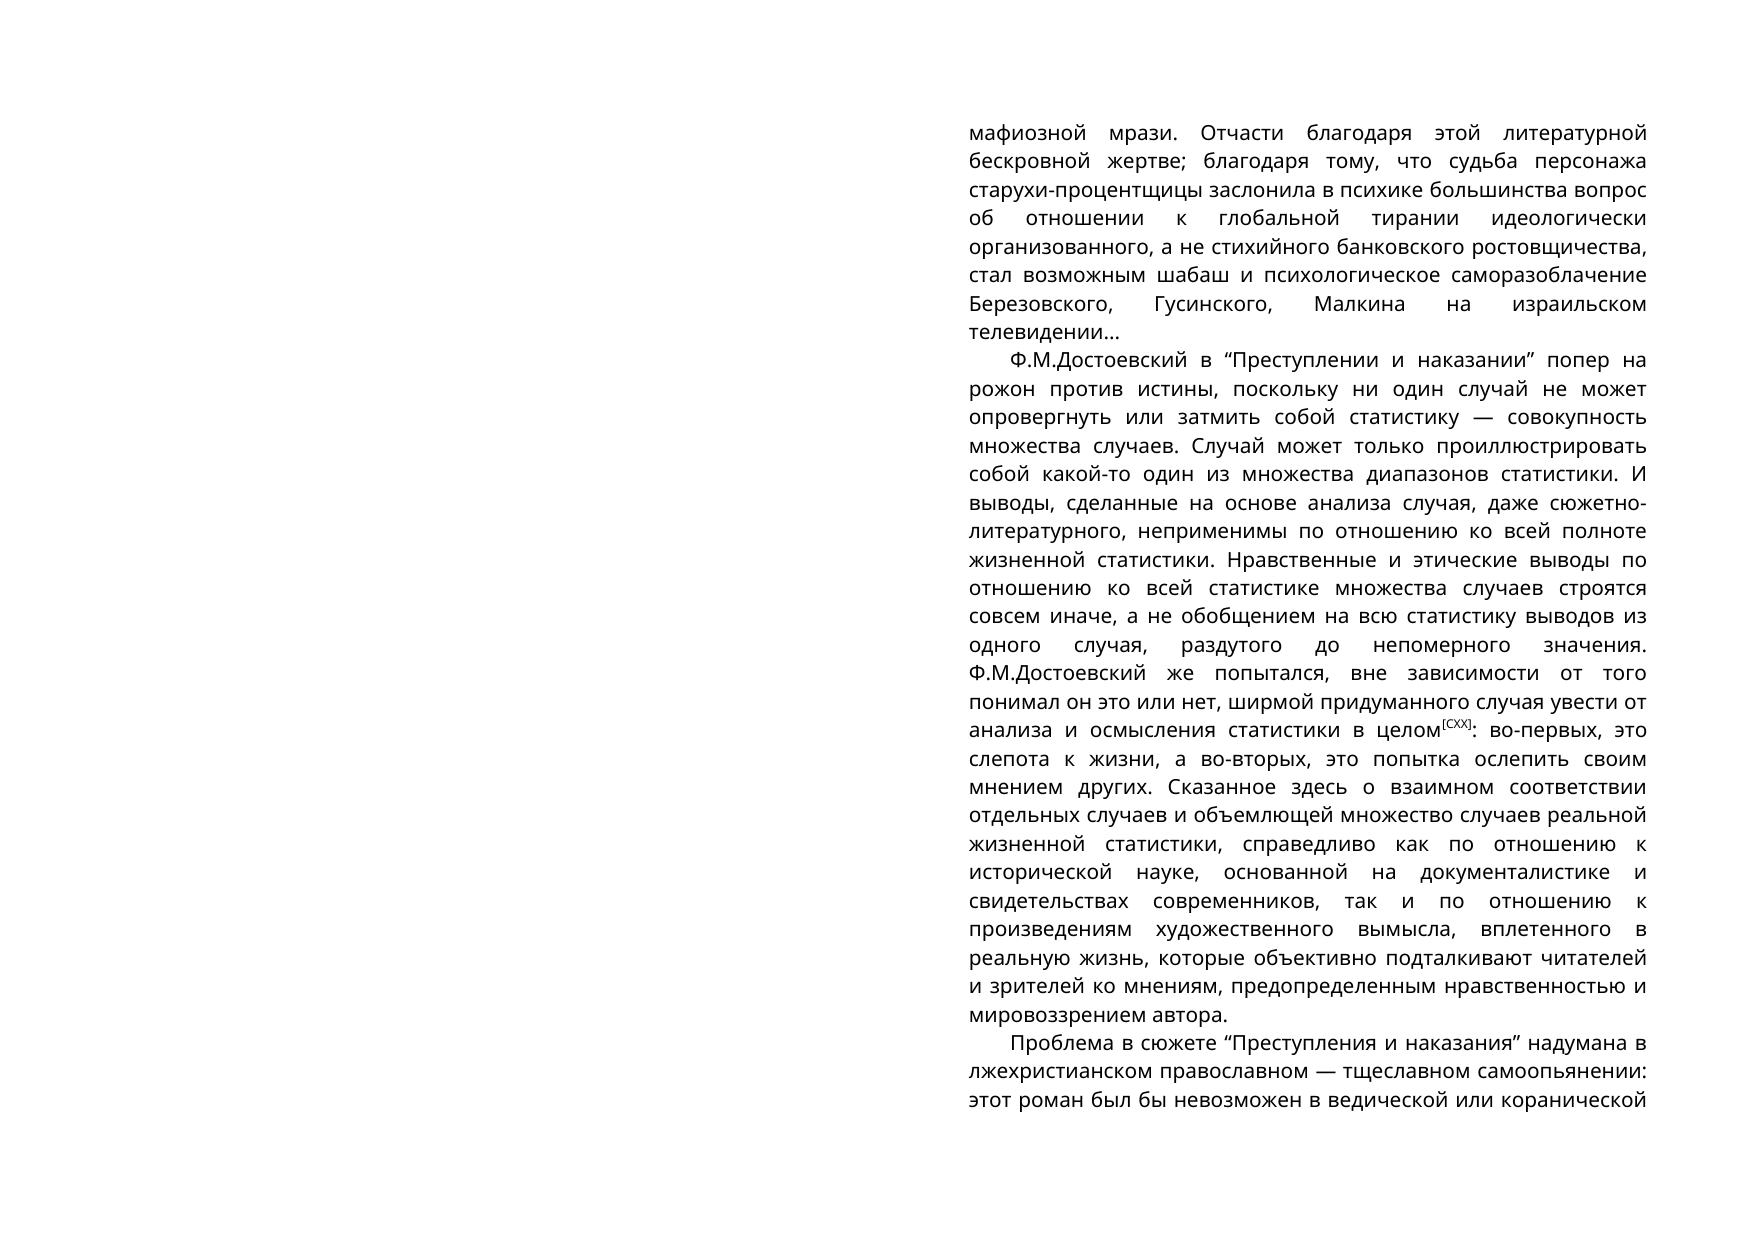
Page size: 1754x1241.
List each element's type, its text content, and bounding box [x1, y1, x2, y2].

text Ф.М.Достоевский в “Преступлении и наказании” попер на рожон против истины, поскольку ни один случай не может опровергнуть или затмить собой статистику — совокупность множества случаев. Случай может только проиллюстрировать собой какой-то один из множества диапазонов статистики. И выводы, сделанные на основе анализа случая, даже сюжетно-литературного, неприменимы по отношению ко всей полноте жизненной статистики. Нравственные и этические выводы по отношению ко всей статистике множества случаев строятся совсем иначе, а не обобщением на всю статистику выводов из одного случая, раздутого до непомерного значения. Ф.М.Достоевский же попытался, вне зависимости от того понимал он это или нет, ширмой придуманного случая увести от анализа и осмысления статистики в целом[CXX]: во-первых, это слепота к жизни, а во-вторых, это попытка ослепить своим мнением других. Сказанное здесь о взаимном соответствии отдельных случаев и объемлющей множество случаев реальной жизненной статистики, справедливо как по отношению к исторической науке, основанной на документалистике и свидетельствах современников, так и по отношению к произведениям художественного вымысла, вплетенного в реальную жизнь, которые объективно подталкивают читателей и зрителей ко мнениям, предопределенным нравственностью и мировоззрением автора. [969, 346, 1648, 1028]
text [969, 1028, 1648, 1113]
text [969, 118, 1648, 346]
